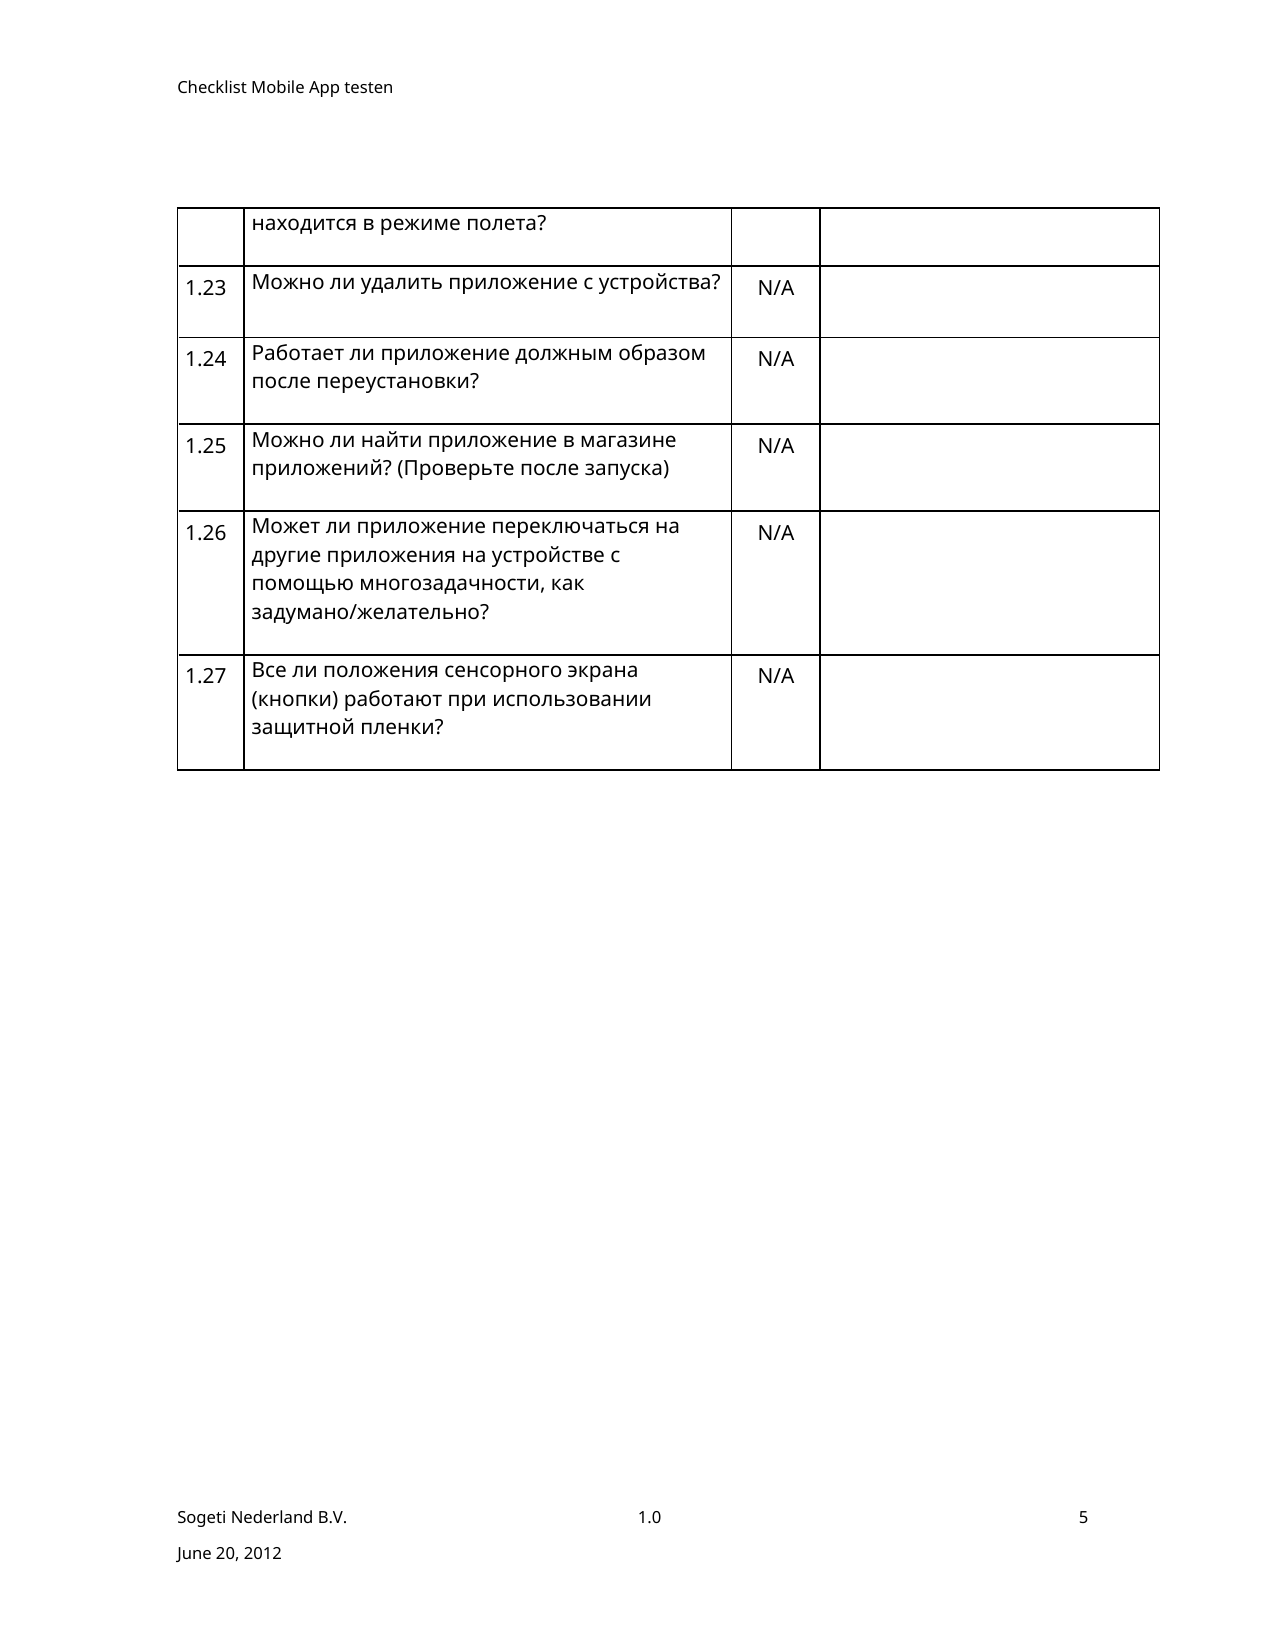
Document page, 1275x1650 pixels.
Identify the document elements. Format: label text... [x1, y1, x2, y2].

table_cell Может ли приложение переключаться на другие приложения на устройстве с помощью многозадачности, как задумано/желательно? [245, 512, 731, 654]
table_cell [821, 267, 1159, 336]
table_cell Работает ли приложение должным образом после переустановки? [245, 338, 731, 423]
table_cell [178, 266, 243, 336]
table_cell [821, 425, 1159, 510]
table_cell Можно ли найти приложение в магазине приложений? (Проверьте после запуска) [245, 425, 731, 510]
table_cell [821, 656, 1159, 769]
table_cell [821, 512, 1159, 654]
table_cell [178, 209, 243, 265]
table_cell Все ли положения сенсорного экрана (кнопки) работают при использовании защитной пленки? [245, 656, 731, 769]
table_cell [178, 511, 243, 654]
table_cell [178, 424, 243, 510]
table_cell [821, 209, 1159, 265]
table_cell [245, 209, 731, 265]
table_cell [178, 338, 243, 423]
table_cell [178, 655, 243, 769]
table_cell Можно ли удалить приложение с устройства? [245, 267, 731, 336]
table_cell [821, 338, 1159, 423]
